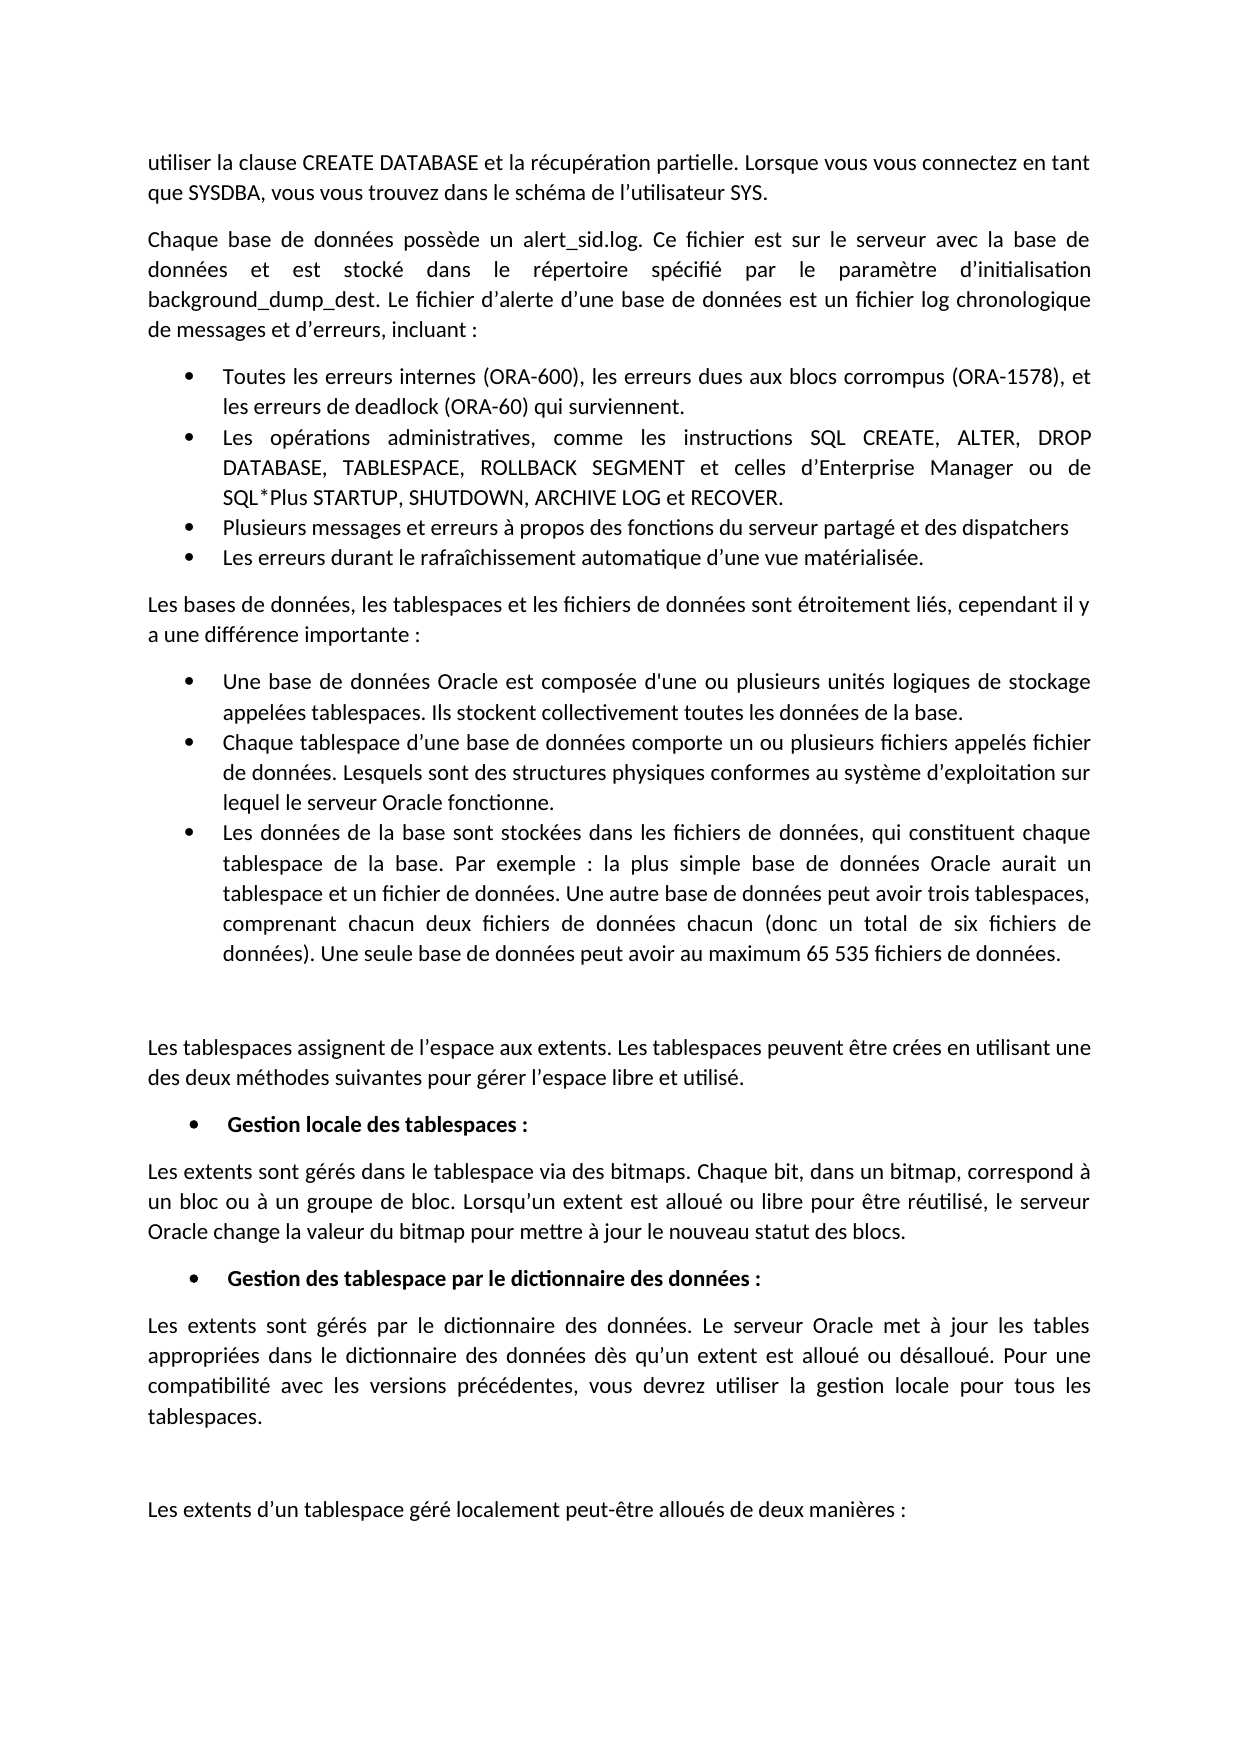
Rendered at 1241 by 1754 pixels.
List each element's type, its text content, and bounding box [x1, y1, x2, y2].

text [148, 148, 1093, 206]
text Les tablespaces assignent de l’espace aux extents. Les tablespaces peuvent être crées en utilisant une des deux méthodes suivantes pour gérer l’espace libre et utilisé. [148, 1033, 1093, 1091]
list Chaque tablespace d’une base de données comporte un ou plusieurs fichiers appelés fichier de données. Lesquels sont des structures physiques conformes au système d’exploitation sur lequel le serveur Oracle fonctionne. [185, 728, 1093, 816]
text Les extents sont gérés par le dictionnaire des données. Le serveur Oracle met à jour les tables appropriées dans le dictionnaire des données dès qu’un extent est alloué ou désalloué. Pour une compatibilité avec les versions précédentes, vous devrez utiliser la gestion locale pour tous les tablespaces. [148, 1311, 1093, 1430]
list Gestion des tablespace par le dictionnaire des données : [190, 1264, 1093, 1292]
list Une base de données Oracle est composée d'une ou plusieurs unités logiques de stockage appelées tablespaces. Ils stockent collectivement toutes les données de la base. [185, 667, 1093, 726]
list Les erreurs durant le rafraîchissement automatique d’une vue matérialisée. [185, 543, 1093, 571]
text Chaque base de données possède un alert_sid.log. Ce fichier est sur le serveur avec la base de données et est stocké dans le répertoire spécifié par le paramètre d’initialisation background_dump_dest. Le fichier d’alerte d’une base de données est un fichier log chronologique de messages et d’erreurs, incluant : [148, 225, 1093, 343]
list Les opérations administratives, comme les instructions SQL CREATE, ALTER, DROP DATABASE, TABLESPACE, ROLLBACK SEGMENT et celles d’Enterprise Manager ou de SQL*Plus STARTUP, SHUTDOWN, ARCHIVE LOG et RECOVER. [185, 423, 1093, 511]
text Les extents d’un tablespace géré localement peut-être alloués de deux manières : [148, 1496, 1093, 1523]
text Les bases de données, les tablespaces et les fichiers de données sont étroitement liés, cependant il y a une différence importante : [148, 590, 1093, 648]
list Les données de la base sont stockées dans les fichiers de données, qui constituent chaque tablespace de la base. Par exemple : la plus simple base de données Oracle aurait un tablespace et un fichier de données. Une autre base de données peut avoir trois tablespaces, comprenant chacun deux fichiers de données chacun (donc un total de six fichiers de données). Une seule base de données peut avoir au maximum 65 535 fichiers de données. [185, 818, 1093, 967]
text Les extents sont gérés dans le tablespace via des bitmaps. Chaque bit, dans un bitmap, correspond à un bloc ou à un groupe de bloc. Lorsqu’un extent est alloué ou libre pour être réutilisé, le serveur Oracle change la valeur du bitmap pour mettre à jour le nouveau statut des blocs. [148, 1157, 1093, 1245]
list Toutes les erreurs internes (ORA-600), les erreurs dues aux blocs corrompus (ORA-1578), et les erreurs de deadlock (ORA-60) qui surviennent. [185, 362, 1093, 420]
list Gestion locale des tablespaces : [190, 1110, 1093, 1138]
list Plusieurs messages et erreurs à propos des fonctions du serveur partagé et des dispatchers [185, 513, 1093, 541]
